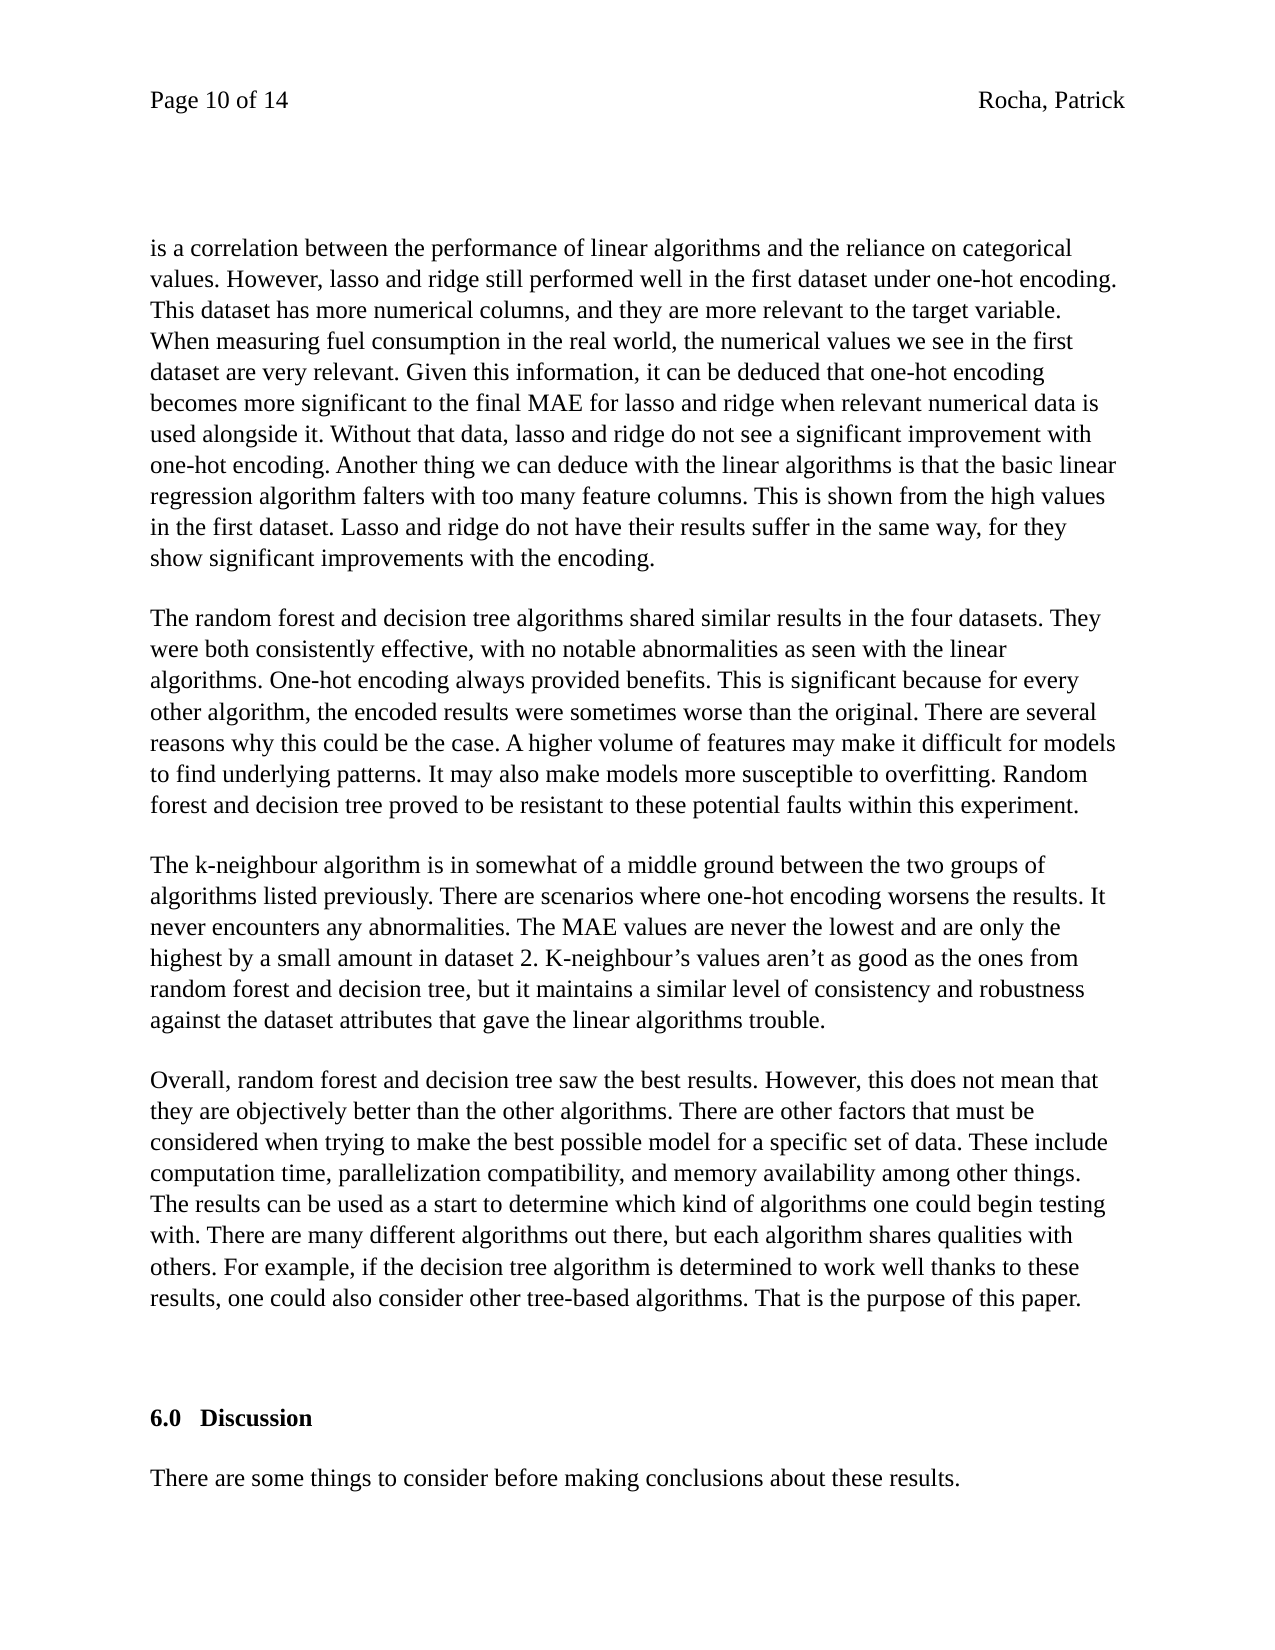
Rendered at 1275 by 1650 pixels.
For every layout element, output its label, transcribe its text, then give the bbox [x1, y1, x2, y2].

text Overall, random forest and decision tree saw the best results. However, this does not mean that they are objectively better than the other algorithms. There are other factors that must be considered when trying to make the best possible model for a specific set of data. These include computation time, parallelization compatibility, and memory availability among other things. The results can be used as a start to determine which kind of algorithms one could begin testing with. There are many different algorithms out there, but each algorithm shares qualities with others. For example, if the decision tree algorithm is determined to work well thanks to these results, one could also consider other tree-based algorithms. That is the purpose of this paper. [150, 1065, 1125, 1311]
text is a correlation between the performance of linear algorithms and the reliance on categorical values. However, lasso and ridge still performed well in the first dataset under one-hot encoding. This dataset has more numerical columns, and they are more relevant to the target variable. When measuring fuel consumption in the real world, the numerical values we see in the first dataset are very relevant. Given this information, it can be deduced that one-hot encoding becomes more significant to the final MAE for lasso and ridge when relevant numerical data is used alongside it. Without that data, lasso and ridge do not see a significant improvement with one-hot encoding. Another thing we can deduce with the linear algorithms is that the basic linear regression algorithm falters with too many feature columns. This is shown from the high values in the first dataset. Lasso and ridge do not have their results suffer in the same way, for they show significant improvements with the encoding. [150, 233, 1125, 572]
text 6.0 Discussion [150, 1403, 1125, 1432]
text The k-neighbour algorithm is in somewhat of a middle ground between the two groups of algorithms listed previously. There are scenarios where one-hot encoding worsens the results. It never encounters any abnormalities. The MAE values are never the lowest and are only the highest by a small amount in dataset 2. K-neighbour’s values aren’t as good as the ones from random forest and decision tree, but it maintains a similar level of consistency and robustness against the dataset attributes that gave the linear algorithms trouble. [150, 850, 1125, 1034]
text There are some things to consider before making conclusions about these results. [150, 1463, 1125, 1492]
text The random forest and decision tree algorithms shared similar results in the four datasets. They were both consistently effective, with no notable abnormalities as seen with the linear algorithms. One-hot encoding always provided benefits. This is significant because for every other algorithm, the encoded results were sometimes worse than the original. There are several reasons why this could be the case. A higher volume of features may make it difficult for models to find underlying patterns. It may also make models more susceptible to overfitting. Random forest and decision tree proved to be resistant to these potential faults within this experiment. [150, 603, 1125, 818]
